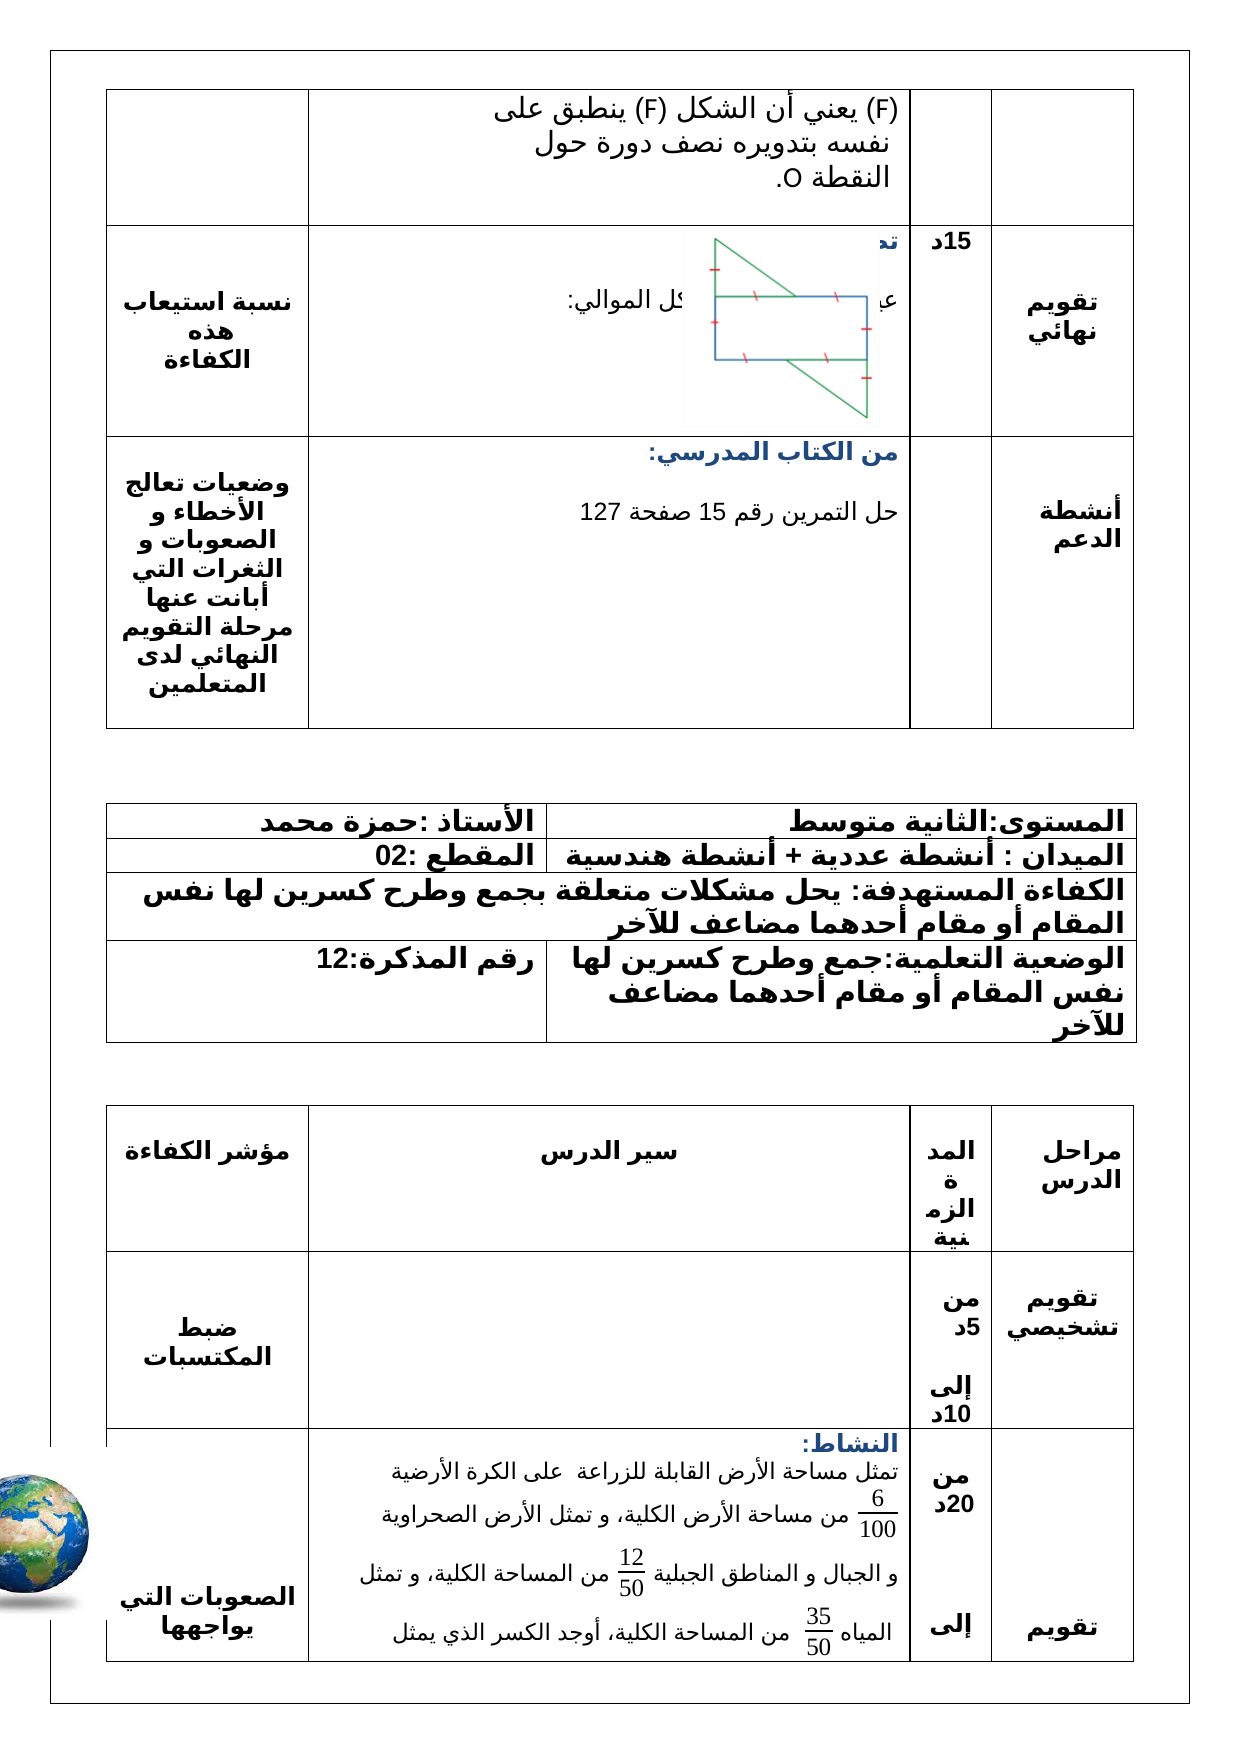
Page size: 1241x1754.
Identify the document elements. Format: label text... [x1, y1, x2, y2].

table_cell [309, 1252, 909, 1428]
table_cell تقويم تشخيصي [992, 1252, 1133, 1428]
table_cell تطبيق: عين مركز تناظر الشكل الموالي: [309, 226, 909, 436]
table_cell 15د [911, 226, 991, 436]
table_header سير الدرس [309, 1106, 909, 1251]
table_cell المقطع :02 [107, 839, 546, 872]
table_cell من5د إلى10د [911, 1252, 991, 1428]
table_cell تقويم بنائي [992, 1429, 1133, 1661]
picture [680, 226, 882, 429]
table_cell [309, 1429, 909, 1661]
picture [0, 1447, 118, 1620]
table_cell وضعيات تعالج الأخطاء و الصعوبات و الثغرات التي أبانت عنها مرحلة التقويم النهائي لدى المتعلمين [107, 437, 308, 728]
table_header الأستاذ :حمزة محمد [107, 804, 546, 837]
table_cell رقم المذكرة:12 [107, 941, 546, 1042]
table_cell أنشطة الدعم [992, 437, 1133, 728]
table_header المستوى:الثانية متوسط [547, 804, 1136, 837]
table_cell 5د [911, 90, 991, 225]
table_cell من الكتاب المدرسي: حل التمرين رقم 15 صفحة 127 [309, 437, 909, 728]
table_cell الكفاءة المستهدفة: يحل مشكلات متعلقة بجمع وطرح كسرين لها نفس المقام أو مقام أحدهما مضاعف للآخر [107, 873, 1136, 940]
table_cell نسبة استيعاب هذه الكفاءة [107, 226, 308, 436]
table_cell من20د إلى25د [911, 1429, 991, 1661]
table_header مراحل الدرس [992, 1106, 1133, 1251]
table_header المدة الزمنية [911, 1106, 991, 1251]
table_cell [911, 437, 991, 728]
table_cell الوضعية التعلمية:جمع وطرح كسرين لها نفس المقام أو مقام أحدهما مضاعف للآخر [547, 941, 1136, 1042]
table_cell تقويم نهائي [992, 226, 1133, 436]
table_header مؤشر الكفاءة [107, 1106, 308, 1251]
table_cell ضبط المكتسبات [107, 1252, 308, 1428]
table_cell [107, 1429, 308, 1661]
table_cell الميدان : أنشطة عددية + أنشطة هندسية [547, 839, 1136, 872]
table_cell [309, 90, 909, 225]
